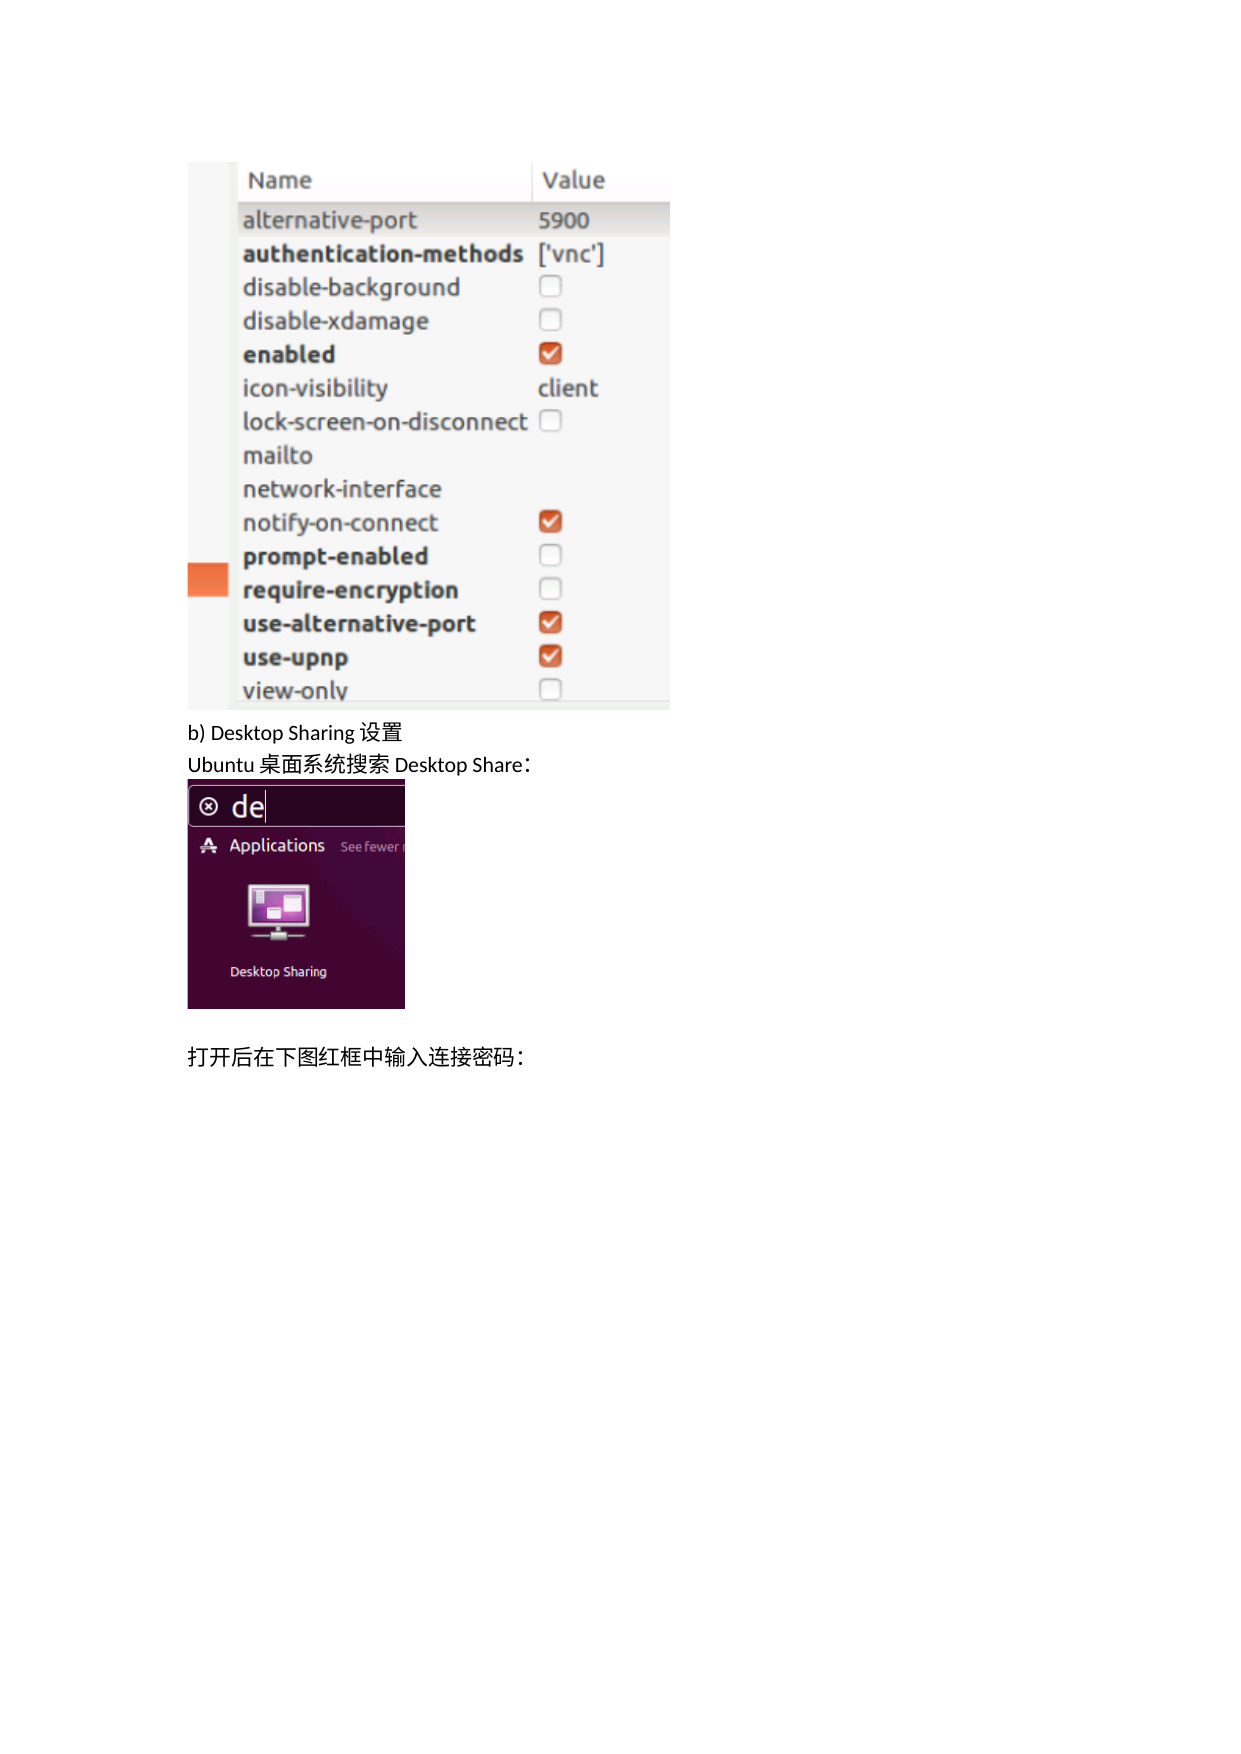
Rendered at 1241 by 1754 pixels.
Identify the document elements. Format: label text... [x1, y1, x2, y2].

picture [187, 162, 670, 710]
text Ubuntu桌面系统搜索Desktop Share： [187, 747, 1053, 779]
text b) Desktop Sharing设置 [187, 714, 1053, 747]
text 打开后在下图红框中输入连接密码： [187, 1039, 1053, 1072]
picture [187, 779, 405, 1009]
